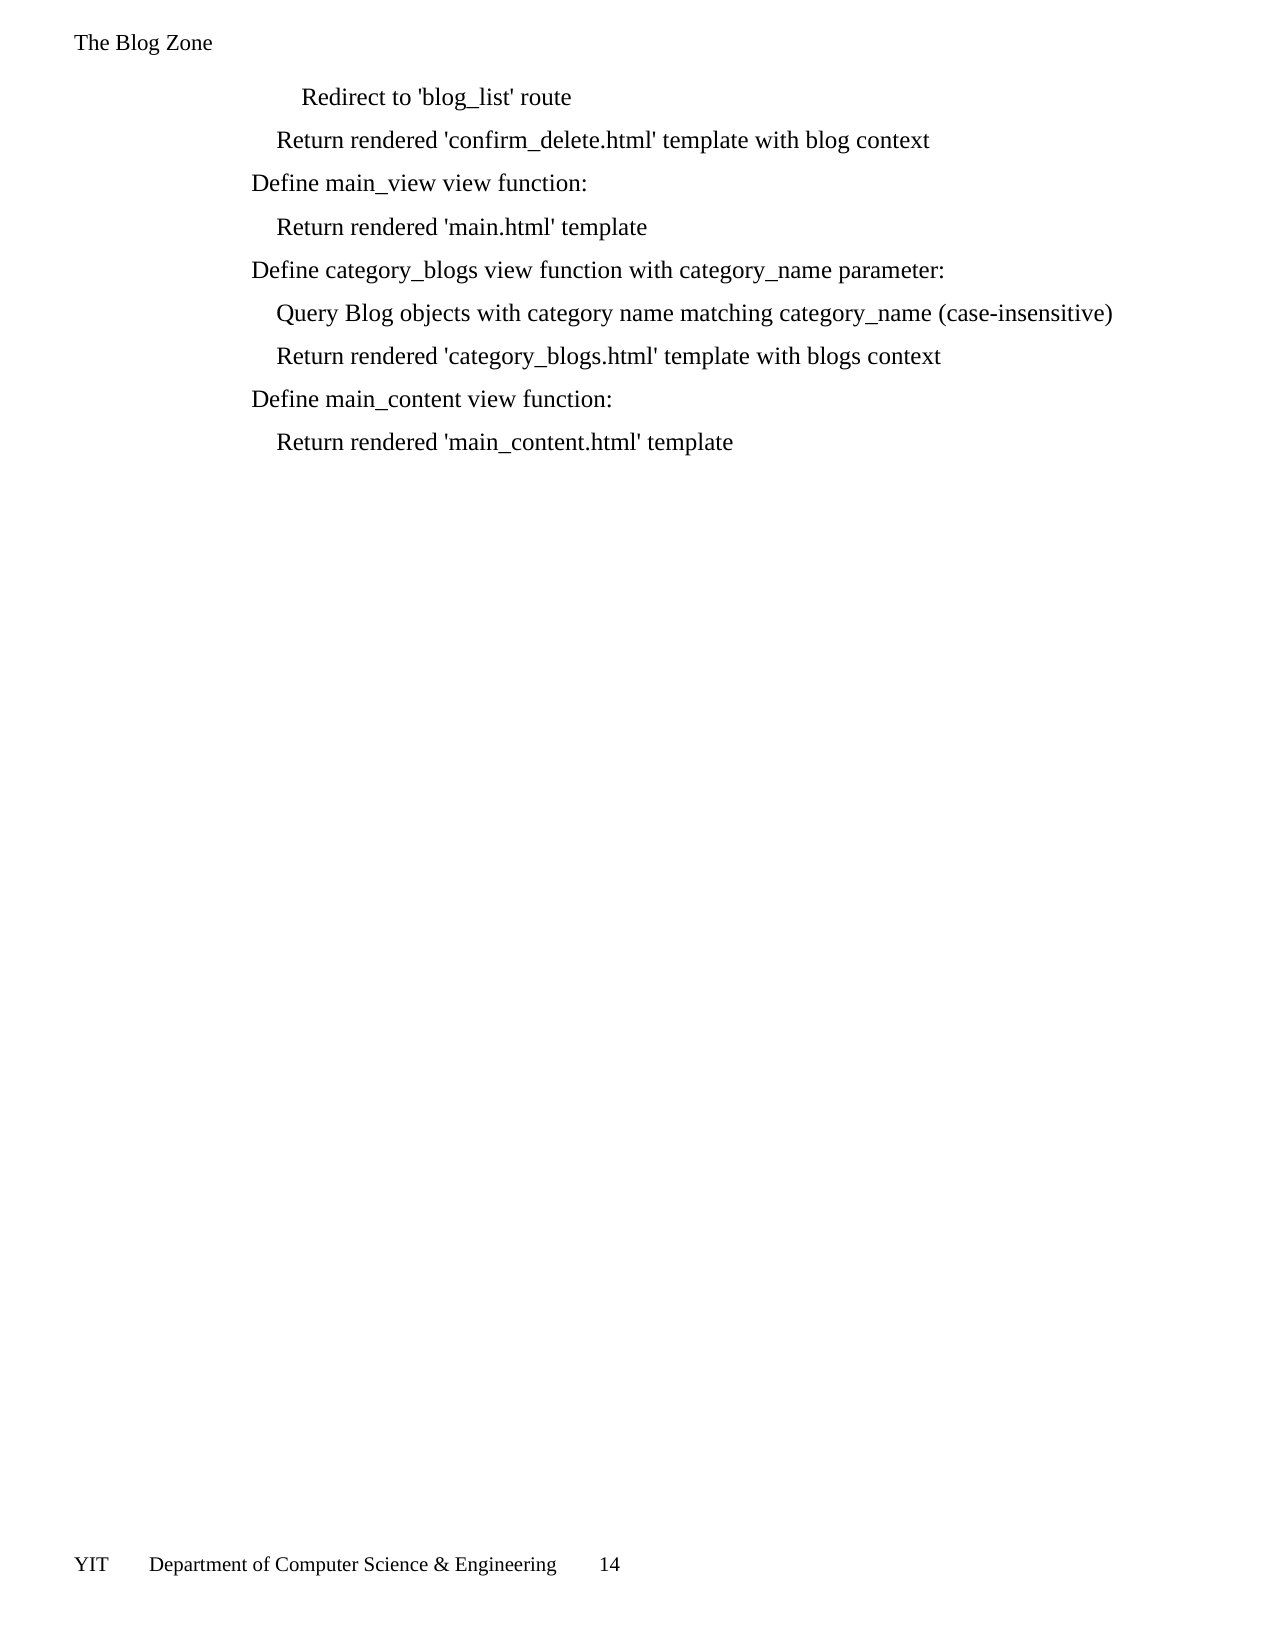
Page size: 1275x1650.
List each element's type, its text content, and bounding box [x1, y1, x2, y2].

text Query Blog objects with category name matching category_name (case-insensitive) [251, 298, 1172, 327]
text Return rendered 'category_blogs.html' template with blogs context [251, 341, 1172, 370]
text Define main_content view function: [251, 384, 1172, 413]
text Return rendered 'main_content.html' template [251, 427, 1172, 456]
text Return rendered 'confirm_delete.html' template with blog context [251, 125, 1172, 154]
text Define main_view view function: [251, 168, 1172, 197]
text Redirect to 'blog_list' route [251, 82, 1172, 111]
text Define category_blogs view function with category_name parameter: [251, 255, 1172, 283]
text Return rendered 'main.html' template [251, 212, 1172, 240]
